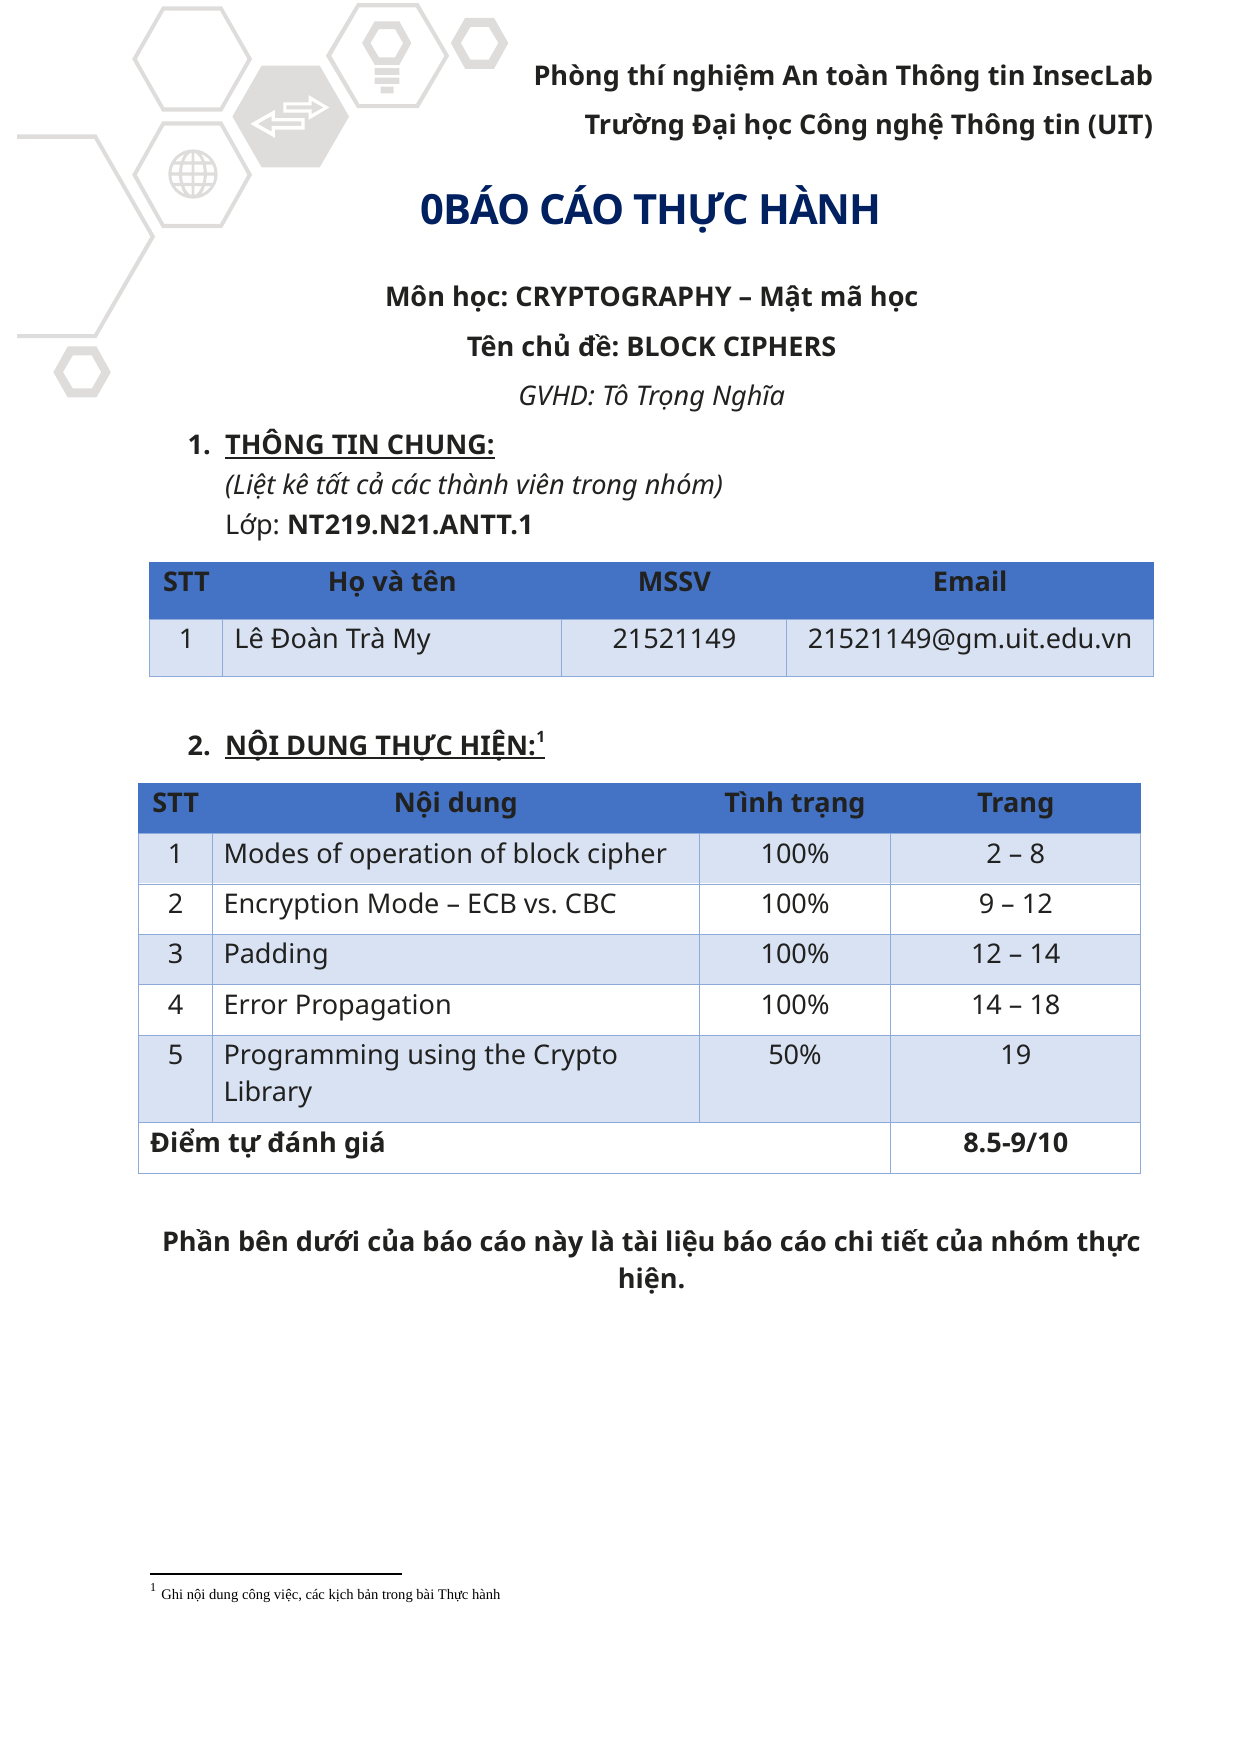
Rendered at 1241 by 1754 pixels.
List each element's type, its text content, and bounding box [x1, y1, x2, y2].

table_cell Padding [213, 935, 699, 984]
list Lớp: NT219.N21.ANTT.1 [225, 505, 1153, 542]
table_header MSSV [562, 563, 786, 619]
table_cell 2 [139, 885, 212, 934]
table_cell 4 [139, 985, 212, 1035]
table_cell 12 – 14 [891, 935, 1140, 984]
table_cell 100% [700, 935, 890, 984]
table_header Tình trạng [700, 784, 890, 833]
table_cell 19 [891, 1036, 1140, 1122]
table_cell 50% [700, 1036, 890, 1122]
text Môn học: CRYPTOGRAPHY – Mật mã học [150, 278, 1153, 314]
table_cell Programming using the Crypto Library [213, 1036, 699, 1122]
table_header Họ và tên [223, 563, 561, 619]
list THÔNG TIN CHUNG: [187, 426, 1153, 463]
text Tên chủ đề: BLOCK CIPHERS [150, 327, 1153, 364]
table_cell 3 [139, 935, 212, 984]
table_cell 1 [139, 834, 212, 883]
table_header Nội dung [213, 784, 699, 833]
list NỘI DUNG THỰC HIỆN: [187, 726, 1153, 763]
table_header STT [139, 784, 212, 833]
table_cell Lê Đoàn Trà My [223, 620, 561, 676]
table_header Email [787, 563, 1153, 619]
text Phần bên dưới của báo cáo này là tài liệu báo cáo chi tiết của nhóm thực hiện. [150, 1223, 1153, 1297]
list (Liệt kê tất cả các thành viên trong nhóm) [225, 466, 1153, 502]
table_cell 100% [700, 985, 890, 1035]
table_cell 2 – 8 [891, 834, 1140, 883]
table_cell 8.5-9/10 [891, 1123, 1140, 1172]
table_cell 9 – 12 [891, 885, 1140, 934]
table_cell Encryption Mode – ECB vs. CBC [213, 885, 699, 934]
table_cell 21521149@gm.uit.edu.vn [787, 620, 1153, 676]
table_cell 1 [150, 620, 222, 676]
table_cell 100% [700, 834, 890, 883]
table_cell 21521149 [562, 620, 786, 676]
table_cell 14 – 18 [891, 985, 1140, 1035]
table_cell 100% [700, 885, 890, 934]
table_cell Modes of operation of block cipher [213, 834, 699, 883]
table_cell 5 [139, 1036, 212, 1122]
table_cell Error Propagation [213, 985, 699, 1035]
table_header Trang [891, 784, 1140, 833]
table_cell Điểm tự đánh giá [139, 1123, 890, 1172]
table_header STT [150, 563, 222, 619]
title 0BÁO CÁO THỰC HÀNH [150, 180, 1153, 237]
text GVHD: Tô Trọng Nghĩa [150, 376, 1153, 413]
